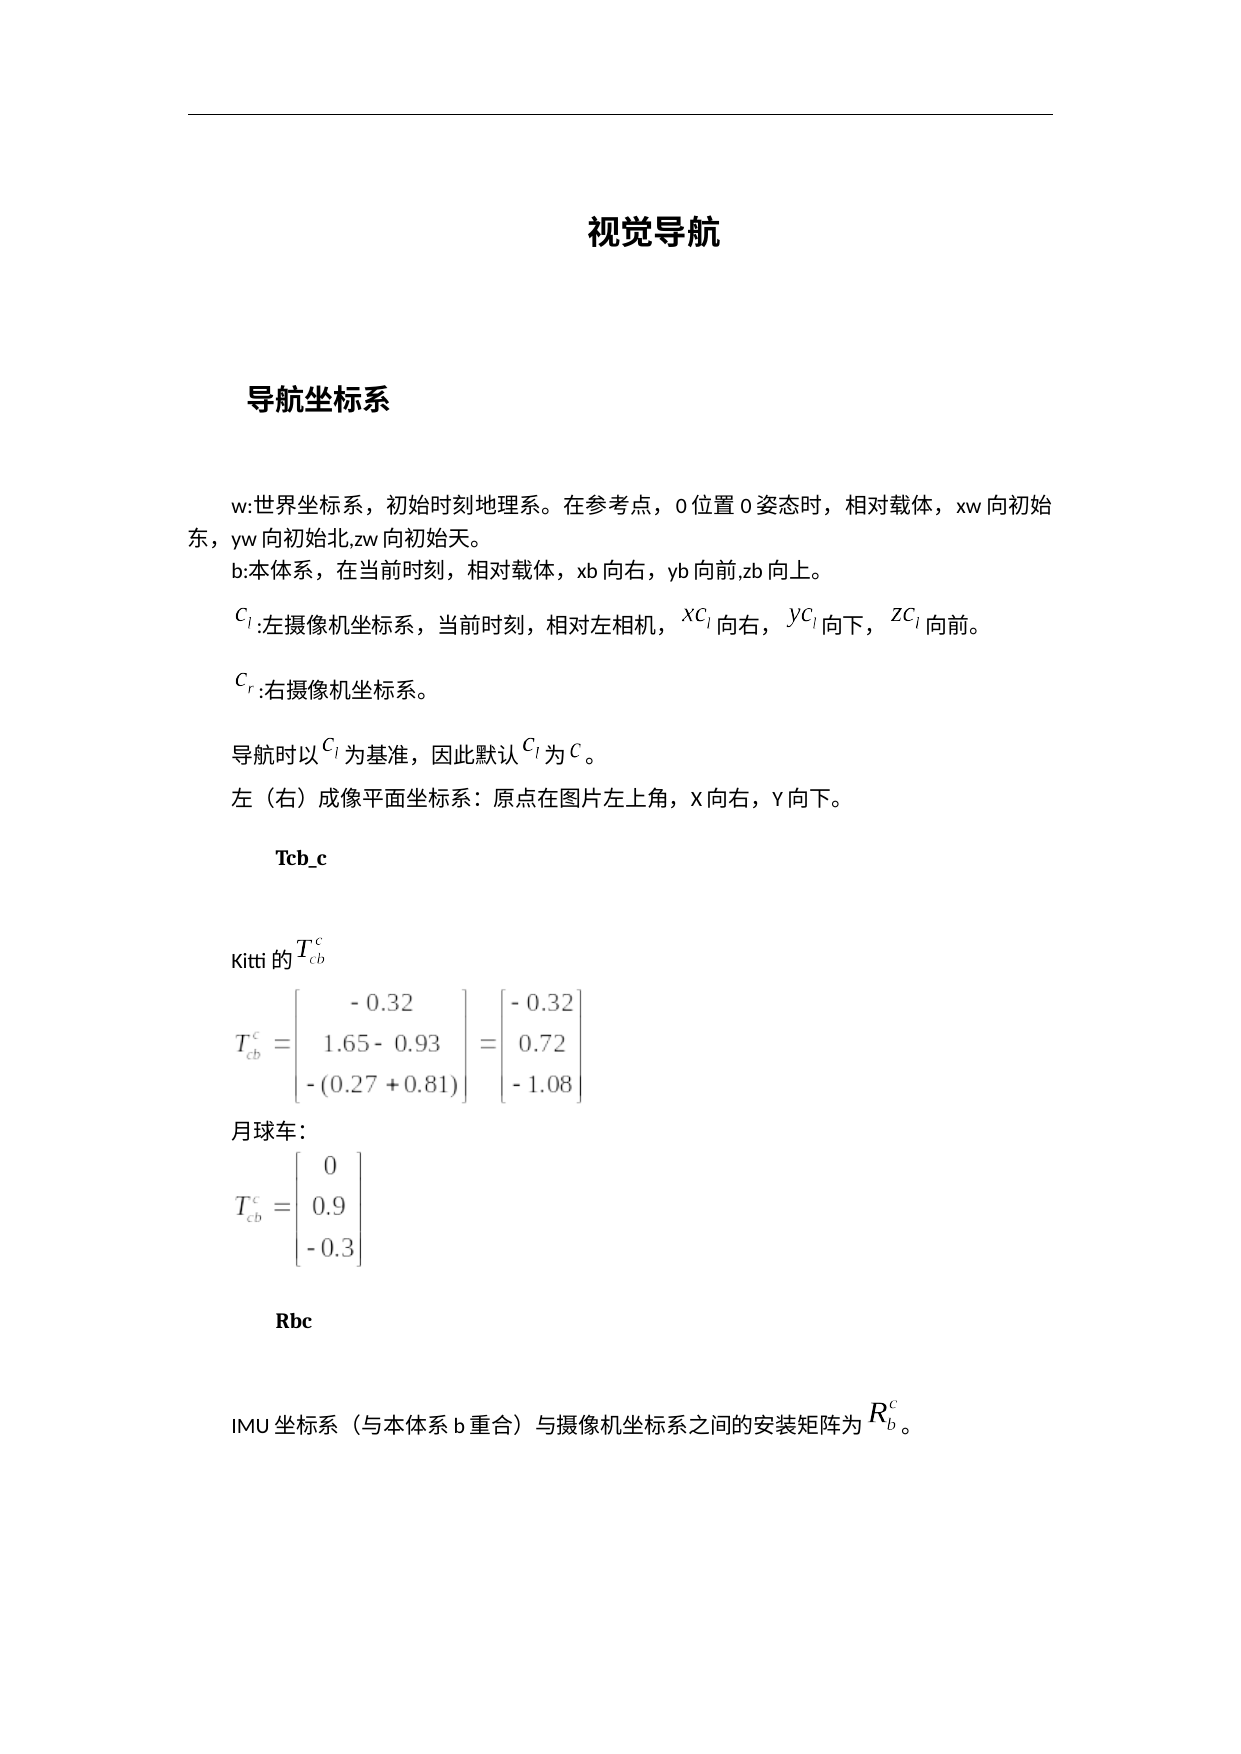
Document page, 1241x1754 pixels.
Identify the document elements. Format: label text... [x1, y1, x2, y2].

subtitle 导航坐标系 [187, 365, 1053, 430]
text w:世界坐标系，初始时刻地理系。在参考点，0位置0姿态时，相对载体，xw向初始东，yw向初始北,zw向初始天。 [187, 488, 1053, 553]
text :右摄像机坐标系。 [187, 650, 1053, 715]
text IMU坐标系（与本体系b重合）与摄像机坐标系之间的安装矩阵为。 [187, 1382, 1053, 1447]
text 月球车： [187, 1114, 1053, 1146]
subtitle 视觉导航 [187, 197, 1053, 262]
text :左摄像机坐标系，当前时刻，相对左相机，向右，向下，向前。 [187, 585, 1053, 650]
text 导航时以为基准，因此默认为。 [187, 715, 1053, 780]
text Kitti的 [187, 919, 1053, 984]
subtitle Rbc [187, 1305, 1053, 1338]
subtitle Tcb_c [187, 842, 1053, 874]
text b:本体系，在当前时刻，相对载体，xb向右，yb向前,zb向上。 [187, 553, 1053, 585]
text 左（右）成像平面坐标系：原点在图片左上角，X向右，Y向下。 [187, 780, 1053, 813]
